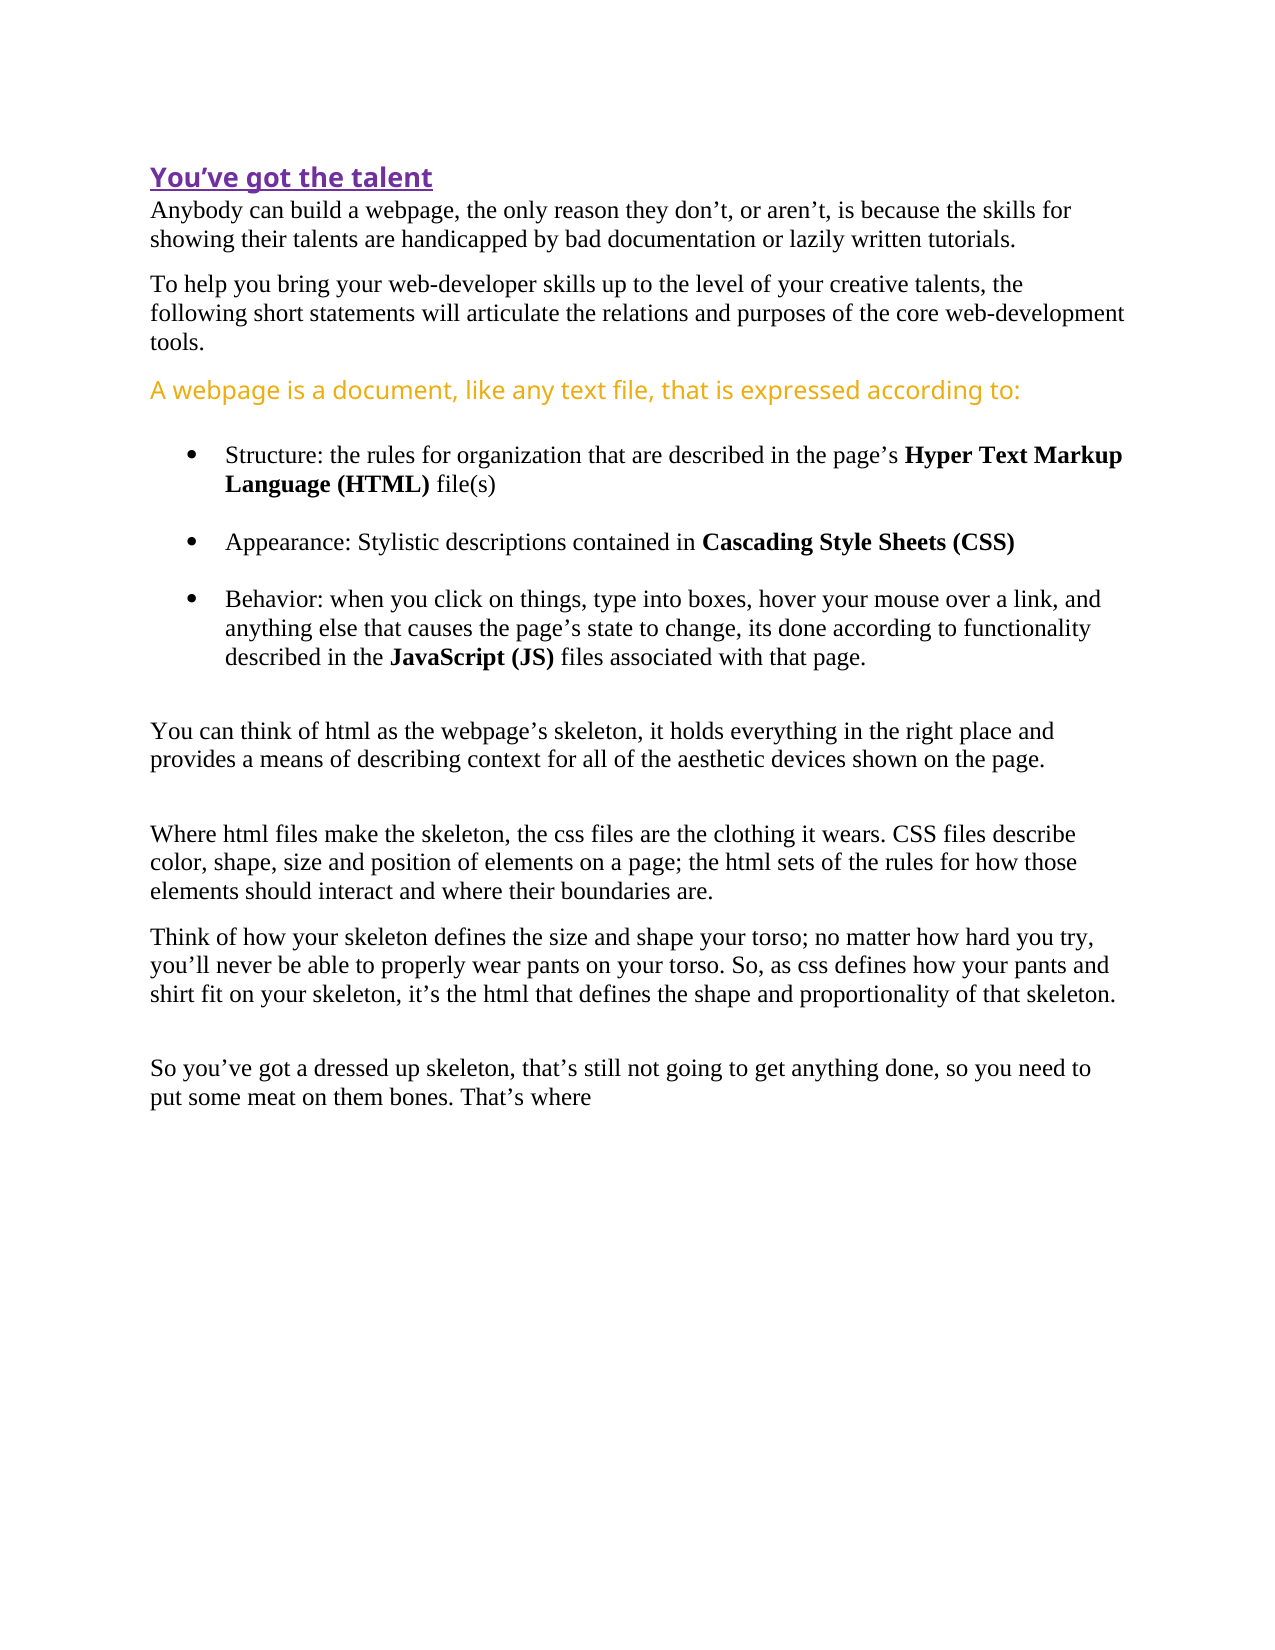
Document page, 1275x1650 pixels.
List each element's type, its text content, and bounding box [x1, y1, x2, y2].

text Anybody can build a webpage, the only reason they don’t, or aren’t, is because the skills for showing their talents are handicapped by bad documentation or lazily written tutorials. [150, 195, 1125, 253]
text So you’ve got a dressed up skeleton, that’s still not going to get anything done, so you need to put some meat on them bones. That’s where [150, 1053, 1125, 1111]
subtitle You’ve got the talent [150, 158, 1125, 195]
text Think of how your skeleton defines the size and shape your torso; no matter how hard you try, you’ll never be able to properly wear pants on your torso. So, as css defines how your pants and shirt fit on your skeleton, it’s the html that defines the shape and proportionality of that skeleton. [150, 922, 1125, 1037]
list Behavior: when you click on things, type into boxes, hover your mouse over a link, and anything else that causes the page’s state to change, its done according to functionality described in the JavaScript (JS) files associated with that page. [187, 584, 1125, 699]
text To help you bring your web-developer skills up to the level of your creative talents, the following short statements will articulate the relations and purposes of the core web-development tools. [150, 269, 1125, 356]
list Structure: the rules for organization that are described in the page’s Hyper Text Markup Language (HTML) file(s) [187, 440, 1125, 527]
subtitle A webpage is a document, like any text file, that is expressed according to: [150, 372, 1125, 440]
text You can think of html as the webpage’s skeleton, it holds everything in the right place and provides a means of describing context for all of the aesthetic devices shown on the page. [150, 716, 1125, 802]
list Appearance: Stylistic descriptions contained in Cascading Style Sheets (CSS) [187, 527, 1125, 584]
text Where html files make the skeleton, the css files are the clothing it wears. CSS files describe color, shape, size and position of elements on a page; the html sets of the rules for how those elements should interact and where their boundaries are. [150, 819, 1125, 905]
